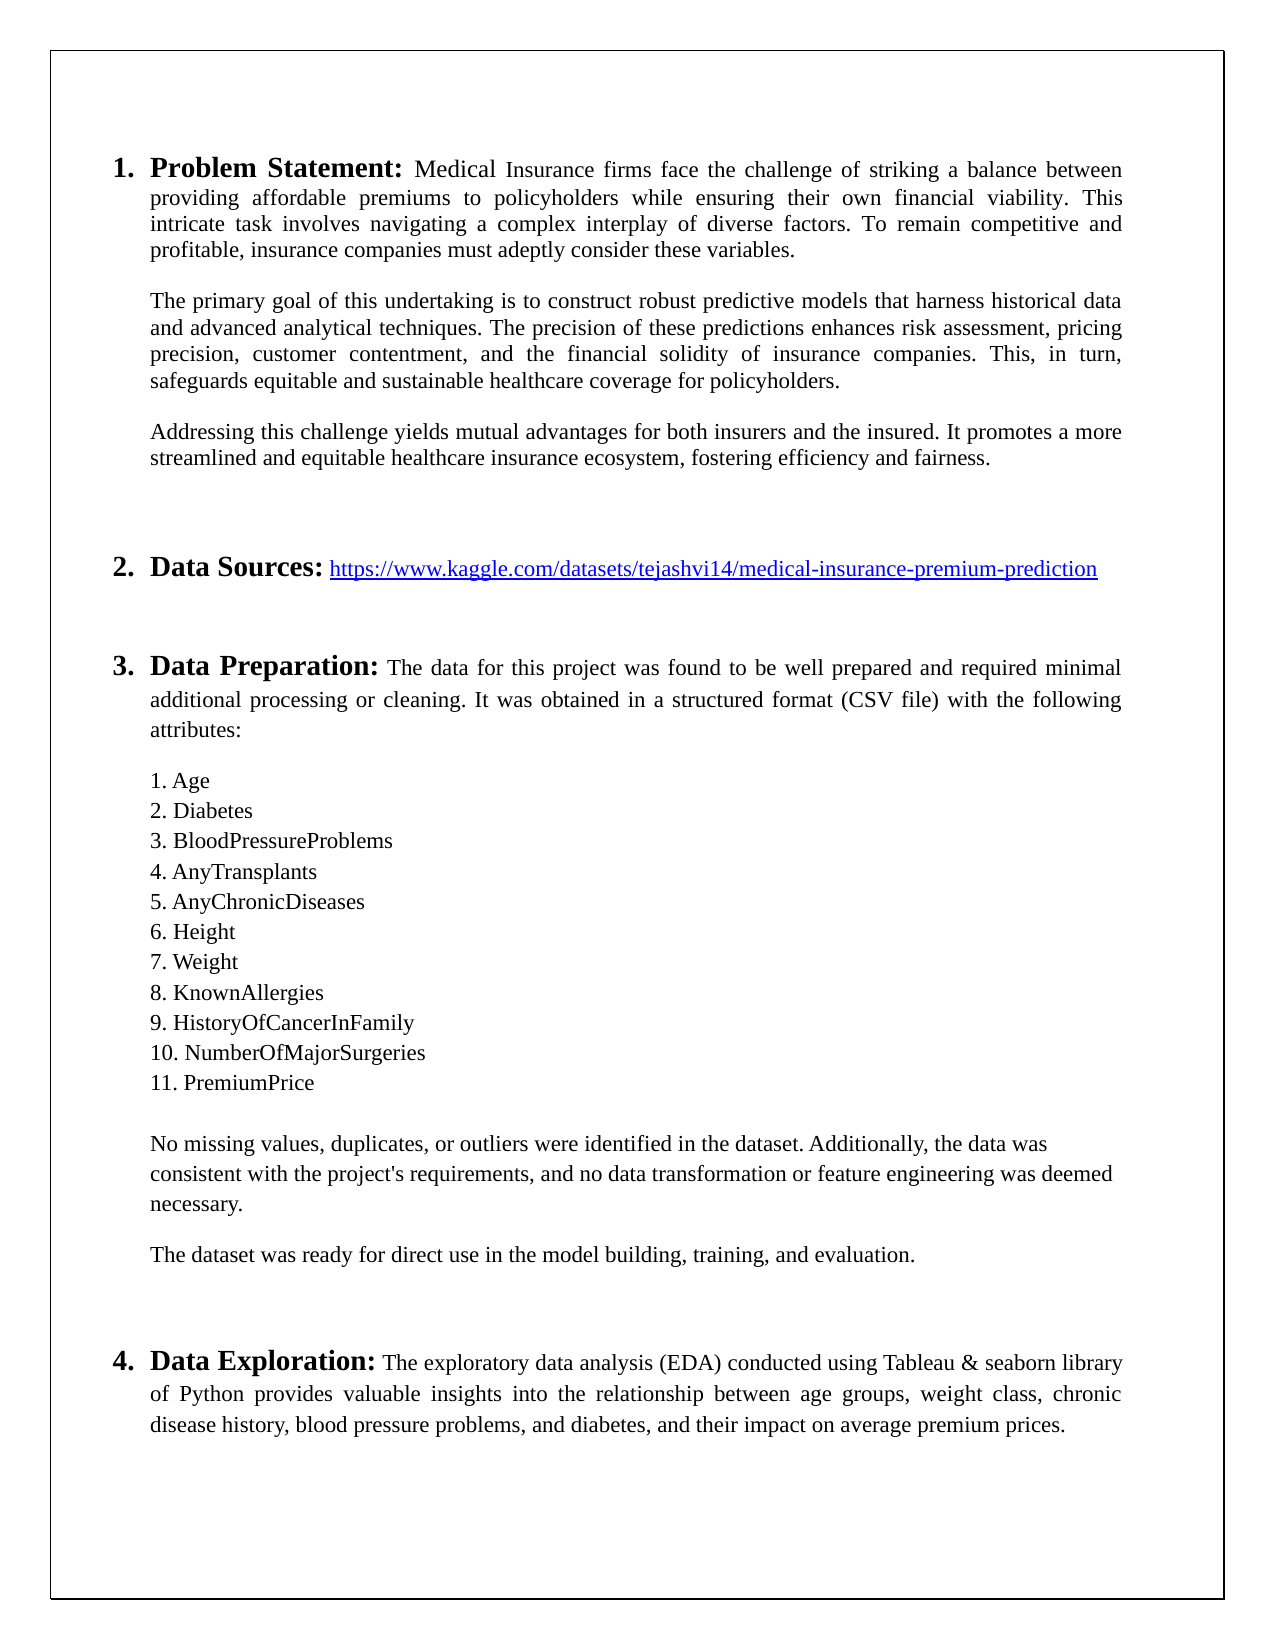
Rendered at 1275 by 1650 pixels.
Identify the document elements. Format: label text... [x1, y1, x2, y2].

list Problem Statement: Medical Insurance firms face the challenge of striking a balance between providing affordable premiums to policyholders while ensuring their own financial viability. This intricate task involves navigating a complex interplay of diverse factors. To remain competitive and profitable, insurance companies must adeptly consider these variables. [112, 150, 1124, 263]
text 3. BloodPressureProblems [150, 827, 1124, 854]
text The dataset was ready for direct use in the model building, training, and evaluation. [150, 1241, 1124, 1267]
text 4. AnyTransplants [150, 858, 1124, 884]
text 2. Diabetes [150, 797, 1124, 824]
list Data Preparation: The data for this project was found to be well prepared and required minimal additional processing or cleaning. It was obtained in a structured format (CSV file) with the following attributes: [112, 648, 1124, 742]
text 10. NumberOfMajorSurgeries [150, 1039, 1124, 1065]
text 7. Weight [150, 948, 1124, 975]
text 8. KnownAllergies [150, 978, 1124, 1005]
text 6. Height [150, 918, 1124, 944]
text Addressing this challenge yields mutual advantages for both insurers and the insured. It promotes a more streamlined and equitable healthcare insurance ecosystem, fostering efficiency and fairness. [150, 418, 1124, 471]
list Data Exploration: The exploratory data analysis (EDA) conducted using Tableau & seaborn library of Python provides valuable insights into the relationship between age groups, weight class, chronic disease history, blood pressure problems, and diabetes, and their impact on average premium prices. [112, 1343, 1124, 1437]
text 9. HistoryOfCancerInFamily [150, 1009, 1124, 1035]
text 11. PremiumPrice [150, 1069, 1124, 1096]
text 1. Age [150, 767, 1124, 793]
text No missing values, duplicates, or outliers were identified in the dataset. Additionally, the data was consistent with the project's requirements, and no data transformation or feature engineering was deemed necessary. [150, 1129, 1124, 1216]
list Data Sources: https://www.kaggle.com/datasets/tejashvi14/medical-insurance-premium-prediction [112, 549, 1124, 583]
text 5. AnyChronicDiseases [150, 888, 1124, 914]
text The primary goal of this undertaking is to construct robust predictive models that harness historical data and advanced analytical techniques. The precision of these predictions enhances risk assessment, pricing precision, customer contentment, and the financial solidity of insurance companies. This, in turn, safeguards equitable and sustainable healthcare coverage for policyholders. [150, 288, 1124, 393]
